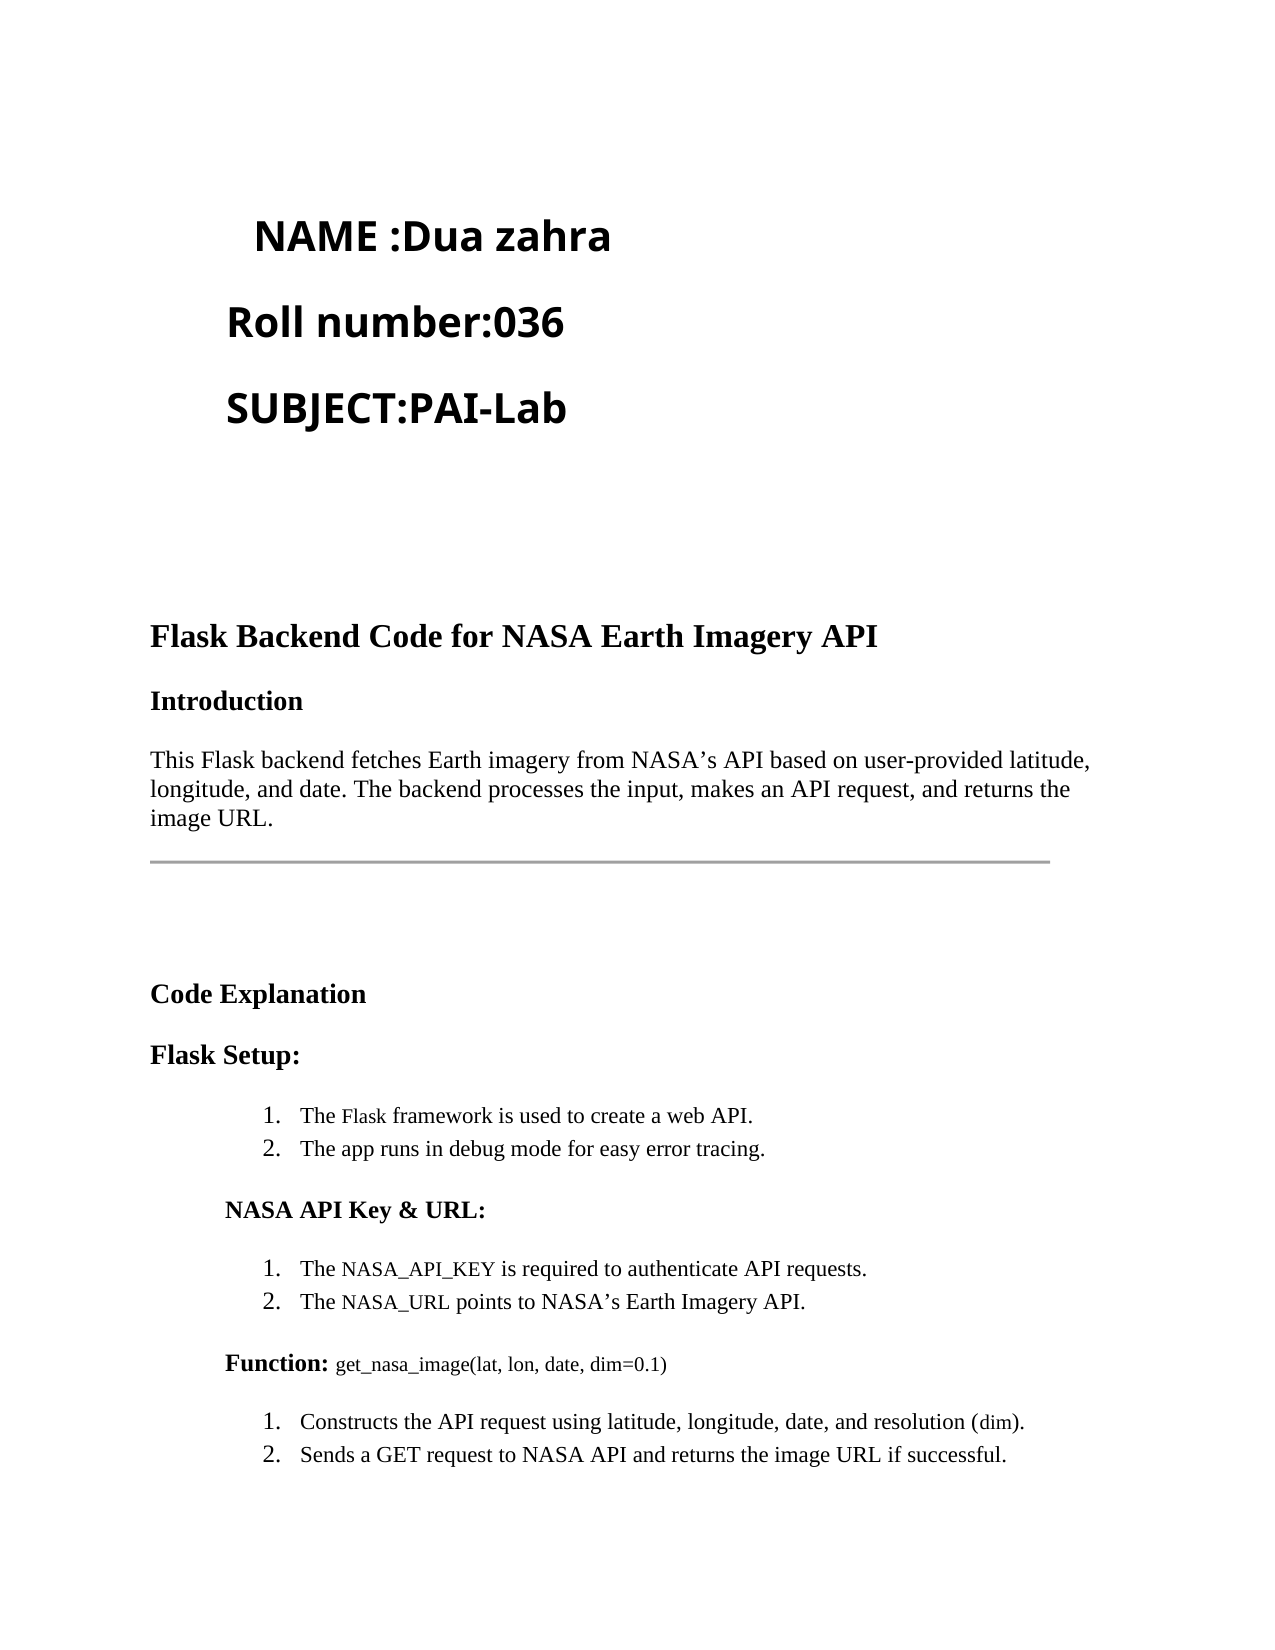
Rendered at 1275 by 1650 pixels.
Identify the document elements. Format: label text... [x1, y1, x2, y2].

subtitle Flask Setup: [150, 1038, 1125, 1071]
subtitle Code Explanation [150, 977, 1125, 1009]
list The NASA_API_KEY is required to authenticate API requests. [262, 1253, 1125, 1282]
list The app runs in debug mode for easy error tracing. [262, 1133, 1125, 1162]
list The Flask framework is used to create a web API. [262, 1100, 1125, 1128]
text NASA API Key & URL: [225, 1195, 1125, 1224]
list Sends a GET request to NASA API and returns the image URL if successful. [262, 1439, 1125, 1468]
list Constructs the API request using latitude, longitude, date, and resolution (dim). [262, 1406, 1125, 1435]
list The NASA_URL points to NASA’s Earth Imagery API. [262, 1286, 1125, 1315]
text Flask Backend Code for NASA Earth Imagery API [150, 616, 1125, 654]
text NAME :Dua zahra [150, 207, 1125, 263]
text Roll number:036 [150, 293, 1125, 349]
subtitle Introduction [150, 683, 1125, 716]
text Function: get_nasa_image(lat, lon, date, dim=0.1) [225, 1348, 1125, 1377]
text SUBJECT:PAI-Lab [150, 379, 1125, 436]
text This Flask backend fetches Earth imagery from NASA’s API based on user-provided latitude, longitude, and date. The backend processes the input, makes an API request, and returns the image URL. [150, 745, 1125, 831]
